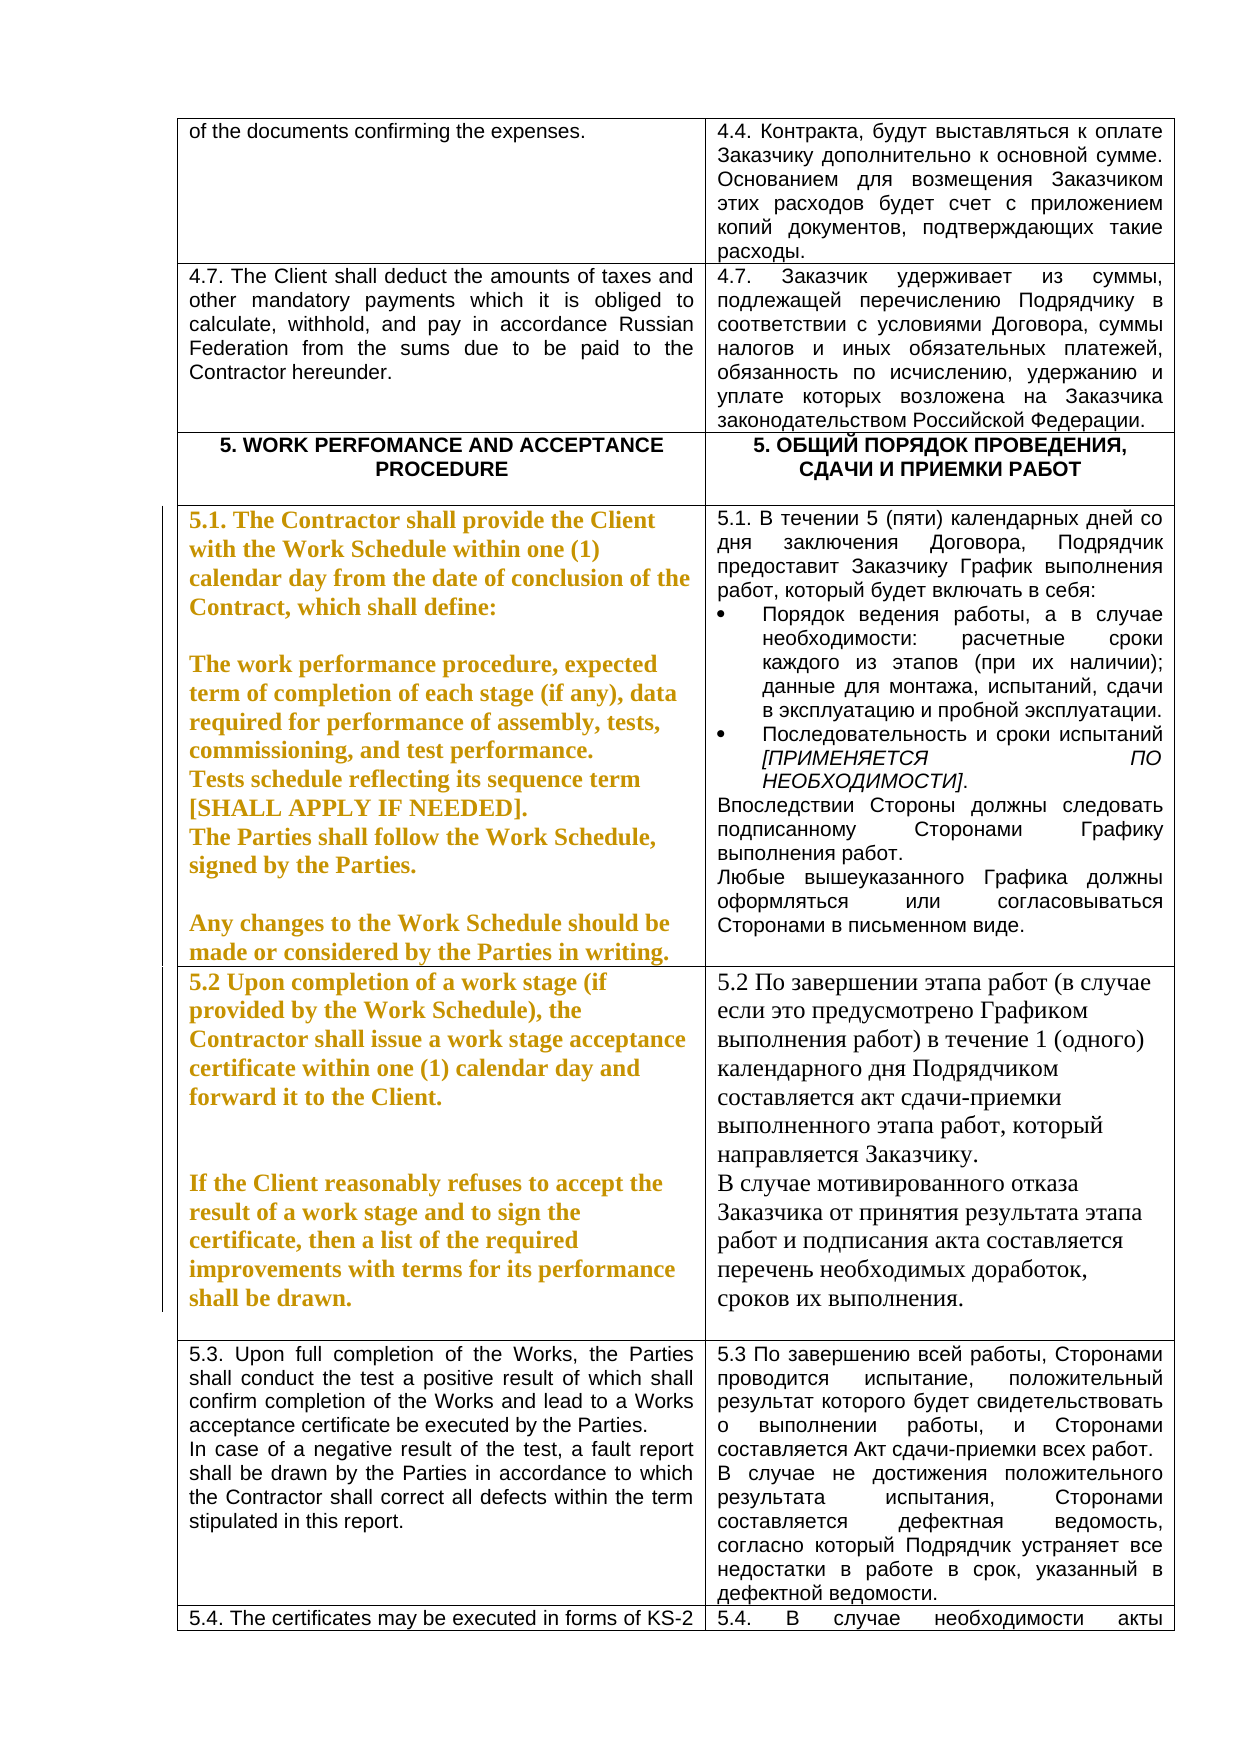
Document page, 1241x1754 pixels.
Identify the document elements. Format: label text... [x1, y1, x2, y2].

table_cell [706, 119, 1174, 263]
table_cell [178, 119, 705, 263]
table_cell 5.2 Upon completion of a work stage (if provided by the Work Schedule), the Contractor shall issue a work stage acceptance certificate within one (1) calendar day and forward it to the Client. If the Client reasonably refuses to accept the result of a work stage and to sign the certificate, then a list of the required improvements with terms for its performance shall be drawn. [178, 967, 705, 1340]
table_cell 5. WORK PERFOMANCE AND ACCEPTANCE PROCEDURE [178, 433, 705, 504]
table_cell 5.1. В течении 5 (пяти) календарных дней со дня заключения Договора, Подрядчик предоставит Заказчику График выполнения работ, который будет включать в себя: Порядок ведения работы, а в случае необходимости: расчетные сроки каждого из этапов (при их наличии); данные для монтажа, испытаний, сдачи в эксплуатацию и пробной эксплуатации. Последовательность и сроки испытаний [ПРИМЕНЯЕТСЯ ПО НЕОБХОДИМОСТИ]. Впоследствии Стороны должны следовать подписанному Сторонами Графику выполнения работ. Любые вышеуказанного Графика должны оформляться или согласовываться Сторонами в письменном виде. [706, 506, 1174, 966]
table_cell 5.2 По завершении этапа работ (в случае если это предусмотрено Графиком выполнения работ) в течение 1 (одного) календарного дня Подрядчиком составляется акт сдачи-приемки выполненного этапа работ, который направляется Заказчику. В случае мотивированного отказа Заказчика от принятия результата этапа работ и подписания акта составляется перечень необходимых доработок, сроков их выполнения. [706, 967, 1174, 1340]
table_cell 5.1. The Contractor shall provide the Client with the Work Schedule within one (1) calendar day from the date of conclusion of the Contract, which shall define: The work performance procedure, expected term of completion of each stage (if any), data required for performance of assembly, tests, commissioning, and test performance. Tests schedule reflecting its sequence term [SHALL APPLY IF NEEDED]. The Parties shall follow the Work Schedule, signed by the Parties. Any changes to the Work Schedule should be made or considered by the Parties in writing. [178, 506, 705, 966]
table_cell 4.7. The Client shall deduct the amounts of taxes and other mandatory payments which it is obliged to calculate, withhold, and pay in accordance Russian Federation from the sums due to be paid to the Contractor hereunder. [178, 264, 705, 432]
table_cell 5.3 По завершению всей работы, Сторонами проводится испытание, положительный результат которого будет свидетельствовать о выполнении работы, и Сторонами составляется Акт сдачи-приемки всех работ. В случае не достижения положительного результата испытания, Сторонами составляется дефектная ведомость, согласно который Подрядчик устраняет все недостатки в работе в срок, указанный в дефектной ведомости. [706, 1341, 1174, 1605]
table_cell 5. ОБЩИЙ ПОРЯДОК ПРОВЕДЕНИЯ, СДАЧИ И ПРИЕМКИ РАБОТ [706, 433, 1174, 504]
table_cell 4.7. Заказчик удерживает из суммы, подлежащей перечислению Подрядчику в соответствии с условиями Договора, суммы налогов и иных обязательных платежей, обязанность по исчислению, удержанию и уплате которых возложена на Заказчика законодательством Российской Федерации. [706, 264, 1174, 432]
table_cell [178, 1606, 705, 1630]
table_cell 5.3. Upon full completion of the Works, the Parties shall conduct the test a positive result of which shall confirm completion of the Works and lead to a Works acceptance certificate be executed by the Parties. In case of a negative result of the test, a fault report shall be drawn by the Parties in accordance to which the Contractor shall correct all defects within the term stipulated in this report. [178, 1341, 705, 1605]
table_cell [706, 1606, 1174, 1630]
